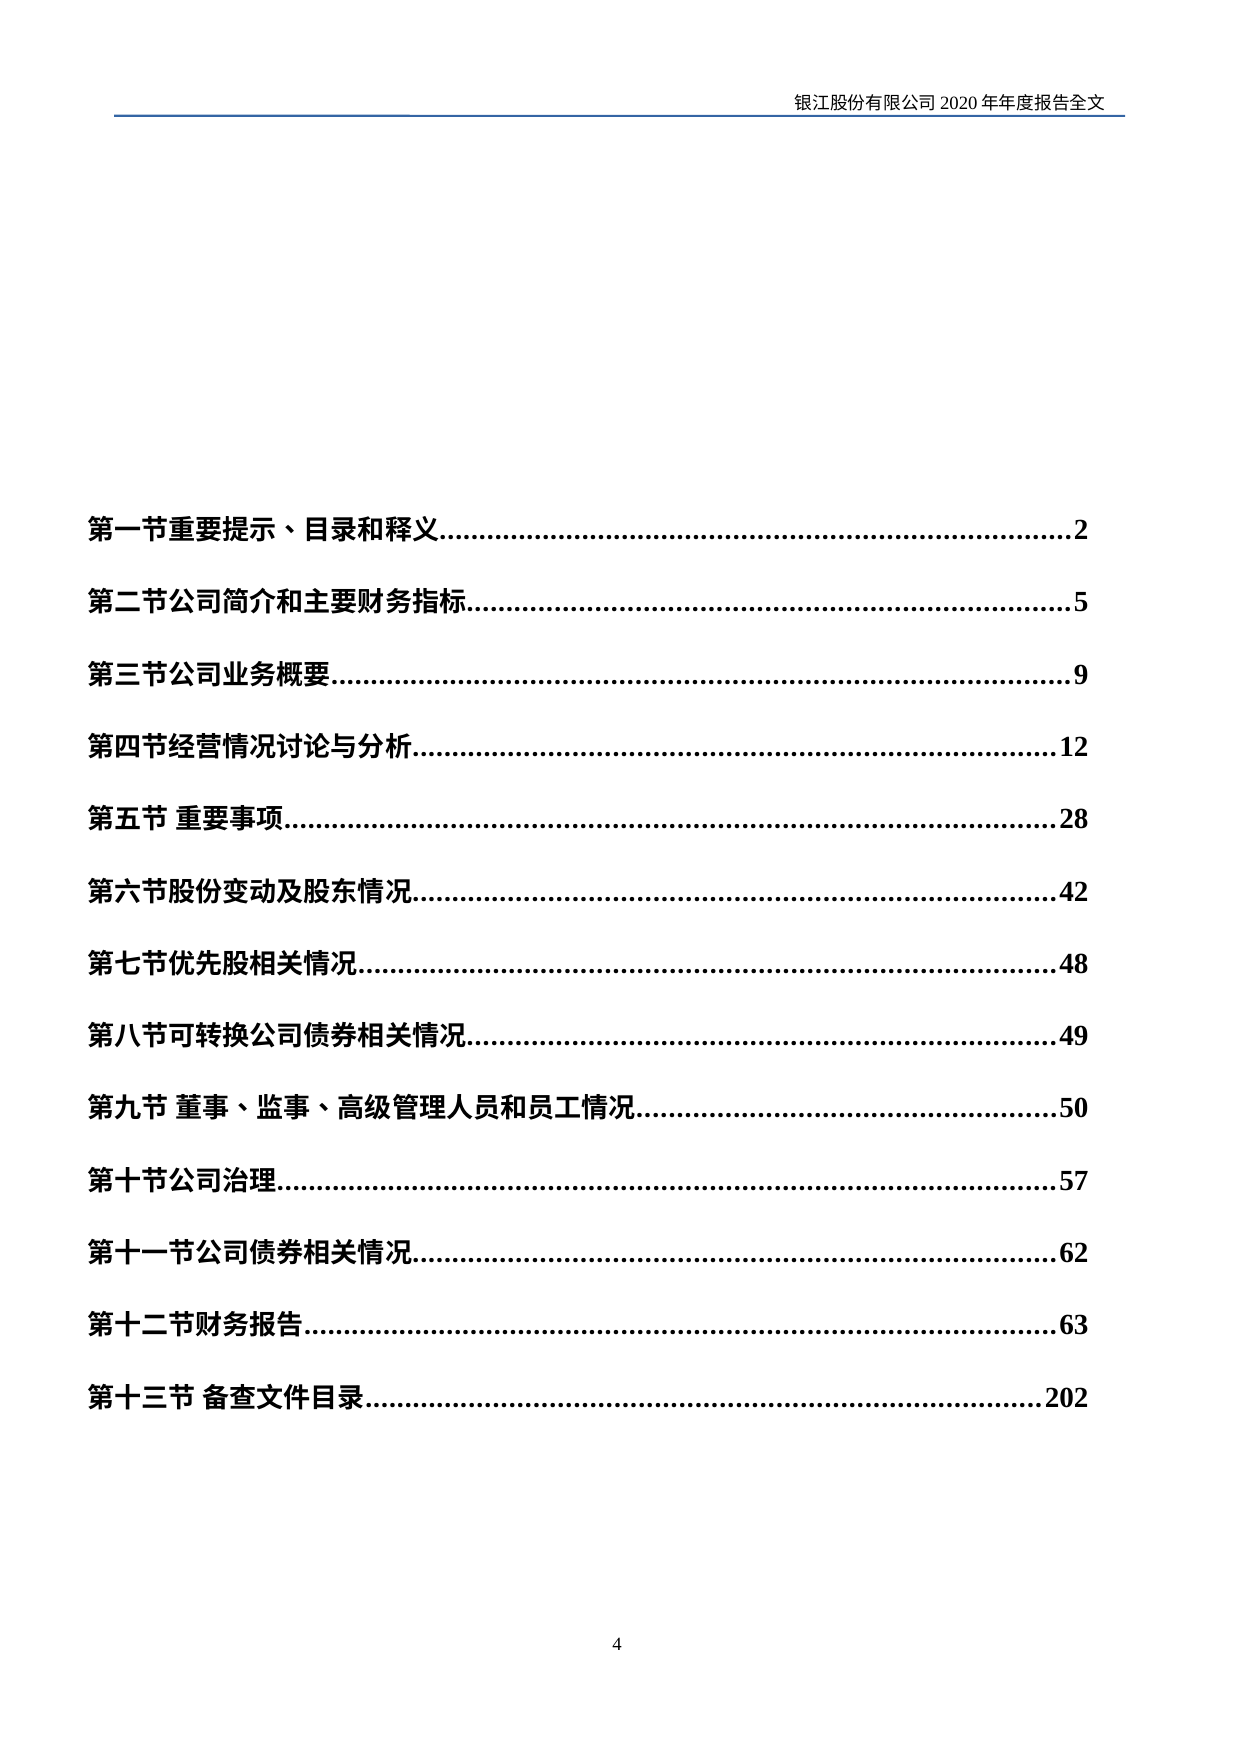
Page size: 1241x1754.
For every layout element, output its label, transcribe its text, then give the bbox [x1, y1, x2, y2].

text 第八节可转换公司债券相关情况 49 [87, 1017, 1152, 1053]
text 第十二节财务报告 63 [87, 1306, 1152, 1343]
text 第九节 董事、监事、高级管理人员和员工情况 50 [87, 1089, 1152, 1126]
text 第十节公司治理 57 [87, 1161, 1152, 1198]
text 第二节公司简介和主要财务指标 5 [87, 583, 1152, 620]
text 第十一节公司债券相关情况 62 [87, 1233, 1152, 1270]
text 第六节股份变动及股东情况 42 [87, 872, 1152, 909]
text 第七节优先股相关情况 48 [87, 944, 1152, 981]
text 第四节经营情况讨论与分析 12 [87, 727, 1152, 764]
text 第五节 重要事项 28 [87, 800, 1152, 837]
text 第一节重要提示、目录和释义 2 [87, 511, 1152, 547]
text 第十三节 备查文件目录 202 [87, 1378, 1152, 1415]
text 第三节公司业务概要 9 [87, 655, 1152, 692]
